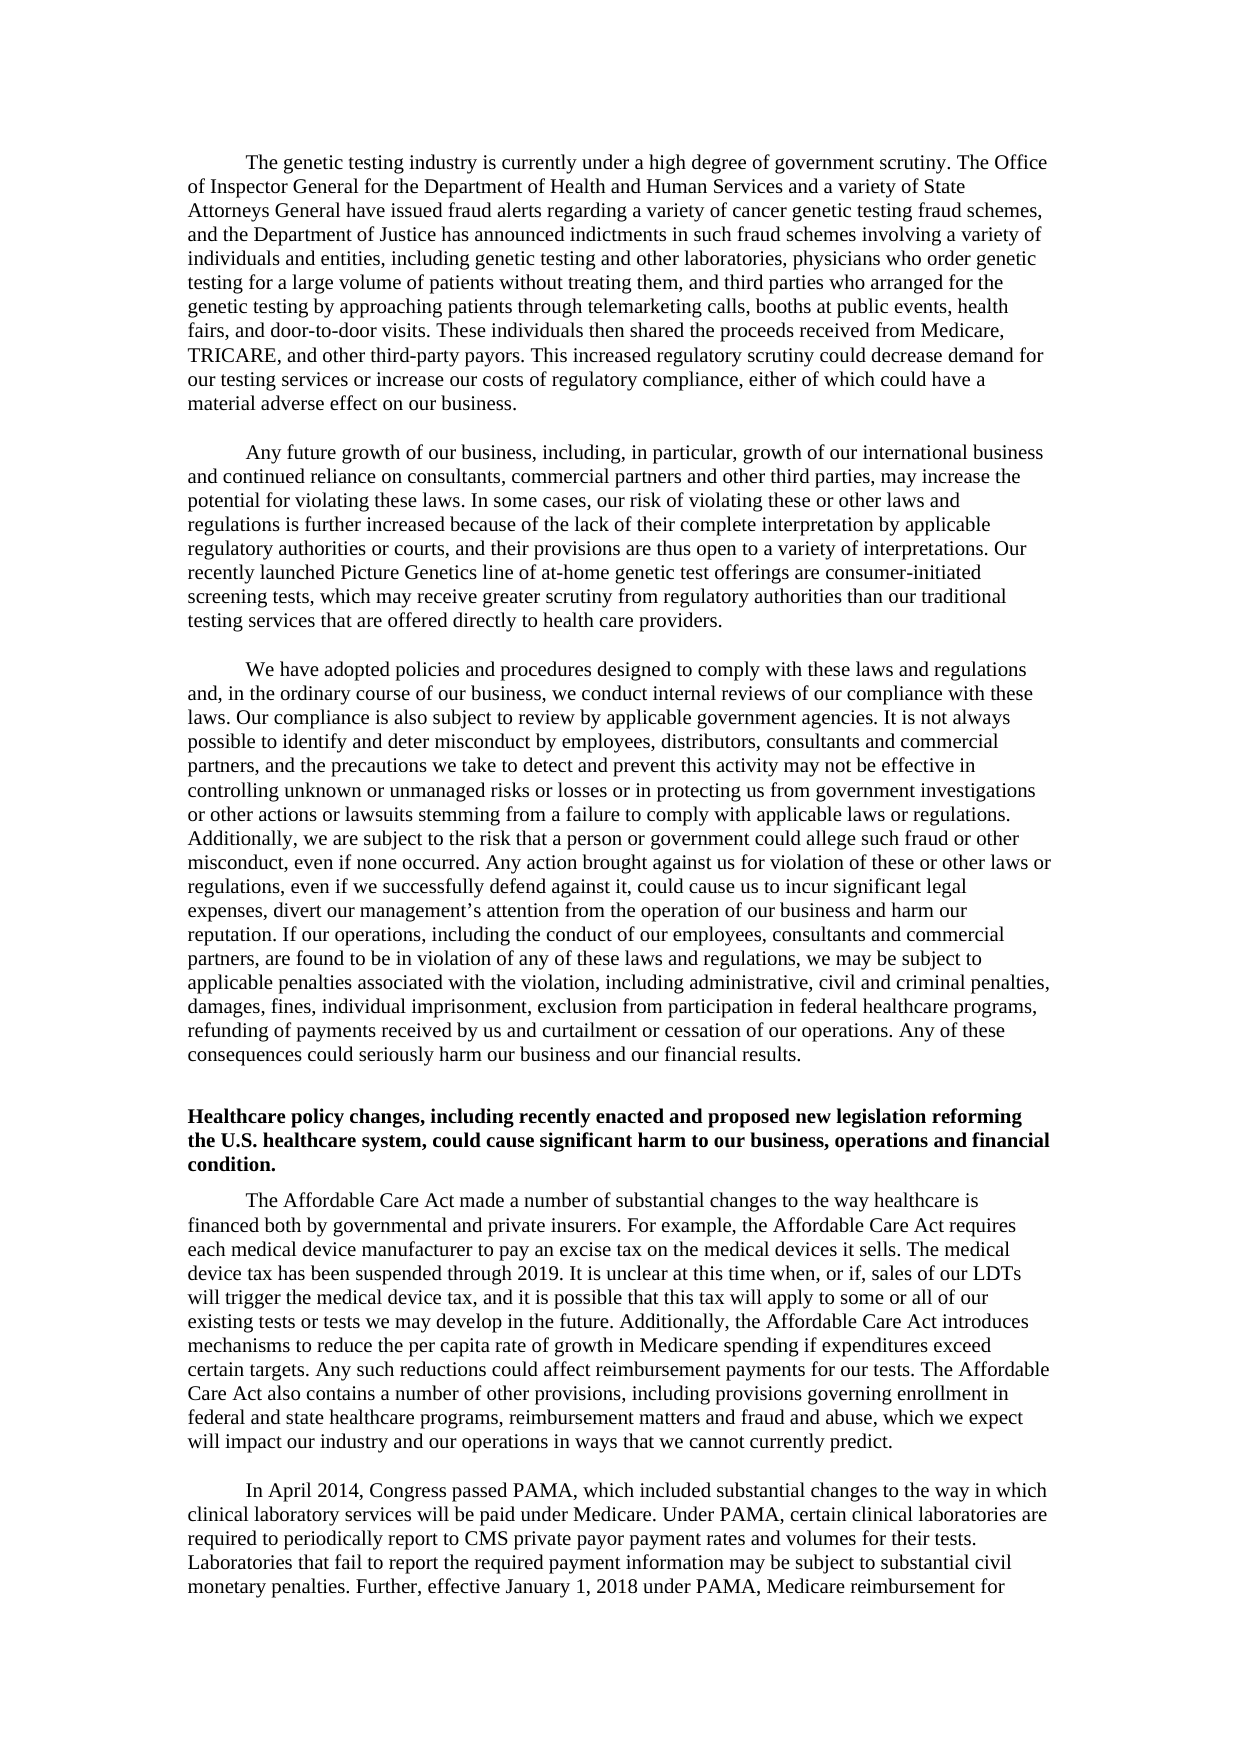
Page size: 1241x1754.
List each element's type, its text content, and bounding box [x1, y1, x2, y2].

text Any future growth of our business, including, in particular, growth of our international business and continued reliance on consultants, commercial partners and other third parties, may increase the potential for violating these laws. In some cases, our risk of violating these or other laws and regulations is further increased because of the lack of their complete interpretation by applicable regulatory authorities or courts, and their provisions are thus open to a variety of interpretations. Our recently launched Picture Genetics line of at-home genetic test offerings are consumer-initiated screening tests, which may receive greater scrutiny from regulatory authorities than our traditional testing services that are offered directly to health care providers. [187, 440, 1053, 632]
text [187, 1478, 1053, 1598]
text Healthcare policy changes, including recently enacted and proposed new legislation reforming the U.S. healthcare system, could cause significant harm to our business, operations and financial condition. [187, 1104, 1053, 1176]
text The Affordable Care Act made a number of substantial changes to the way healthcare is financed both by governmental and private insurers. For example, the Affordable Care Act requires each medical device manufacturer to pay an excise tax on the medical devices it sells. The medical device tax has been suspended through 2019. It is unclear at this time when, or if, sales of our LDTs will trigger the medical device tax, and it is possible that this tax will apply to some or all of our existing tests or tests we may develop in the future. Additionally, the Affordable Care Act introduces mechanisms to reduce the per capita rate of growth in Medicare spending if expenditures exceed certain targets. Any such reductions could affect reimbursement payments for our tests. The Affordable Care Act also contains a number of other provisions, including provisions governing enrollment in federal and state healthcare programs, reimbursement matters and fraud and abuse, which we expect will impact our industry and our operations in ways that we cannot currently predict. [187, 1188, 1053, 1453]
text The genetic testing industry is currently under a high degree of government scrutiny. The Office of Inspector General for the Department of Health and Human Services and a variety of State Attorneys General have issued fraud alerts regarding a variety of cancer genetic testing fraud schemes, and the Department of Justice has announced indictments in such fraud schemes involving a variety of individuals and entities, including genetic testing and other laboratories, physicians who order genetic testing for a large volume of patients without treating them, and third parties who arranged for the genetic testing by approaching patients through telemarketing calls, booths at public events, health fairs, and door-to-door visits. These individuals then shared the proceeds received from Medicare, TRICARE, and other third-party payors. This increased regulatory scrutiny could decrease demand for our testing services or increase our costs of regulatory compliance, either of which could have a material adverse effect on our business. [187, 150, 1053, 415]
text We have adopted policies and procedures designed to comply with these laws and regulations and, in the ordinary course of our business, we conduct internal reviews of our compliance with these laws. Our compliance is also subject to review by applicable government agencies. It is not always possible to identify and deter misconduct by employees, distributors, consultants and commercial partners, and the precautions we take to detect and prevent this activity may not be effective in controlling unknown or unmanaged risks or losses or in protecting us from government investigations or other actions or lawsuits stemming from a failure to comply with applicable laws or regulations. Additionally, we are subject to the risk that a person or government could allege such fraud or other misconduct, even if none occurred. Any action brought against us for violation of these or other laws or regulations, even if we successfully defend against it, could cause us to incur significant legal expenses, divert our management’s attention from the operation of our business and harm our reputation. If our operations, including the conduct of our employees, consultants and commercial partners, are found to be in violation of any of these laws and regulations, we may be subject to applicable penalties associated with the violation, including administrative, civil and criminal penalties, damages, fines, individual imprisonment, exclusion from participation in federal healthcare programs, refunding of payments received by us and curtailment or cessation of our operations. Any of these consequences could seriously harm our business and our financial results. [187, 657, 1053, 1066]
